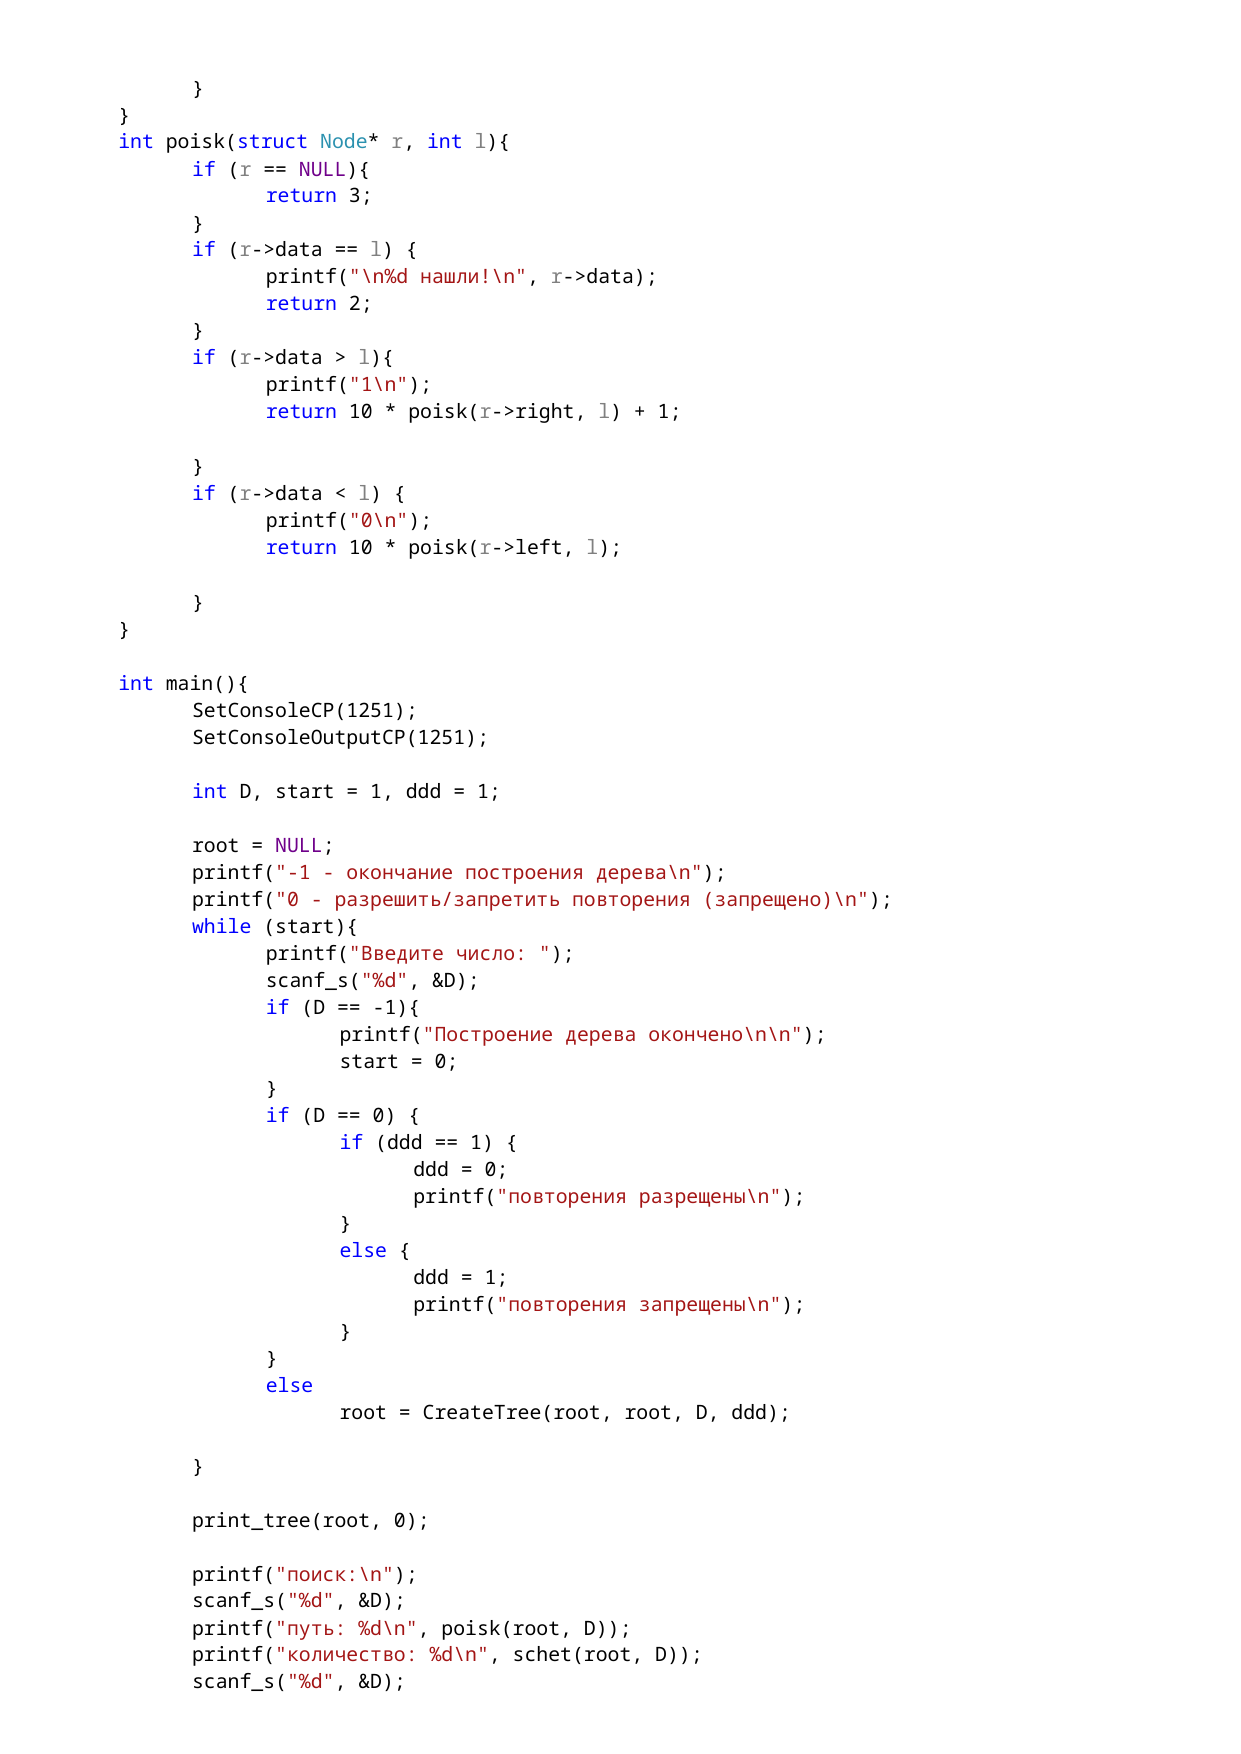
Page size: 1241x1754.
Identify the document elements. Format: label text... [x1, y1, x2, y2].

text printf("поиск:\n"); [118, 1560, 1167, 1587]
text root = NULL; [118, 831, 1167, 858]
text printf("повторения разрещены\n"); [118, 1182, 1167, 1209]
text printf("0 - разрешить/запретить повторения (запрещено)\n"); [118, 885, 1167, 912]
text SetConsoleOutputCP(1251); [118, 723, 1167, 750]
text int poisk(struct Node* r, int l){ [118, 128, 1167, 155]
text print_tree(root, 0); [118, 1506, 1167, 1533]
text } [118, 588, 1167, 616]
text if (r->data > l){ [118, 344, 1167, 371]
text if (r == NULL){ [118, 155, 1167, 182]
text scanf_s("%d", &D); [118, 1587, 1167, 1614]
text printf("0\n"); [118, 507, 1167, 533]
text return 10 * poisk(r->right, l) + 1; [118, 398, 1167, 424]
text } [118, 1209, 1167, 1236]
text if (ddd == 1) { [118, 1128, 1167, 1155]
text if (D == -1){ [118, 993, 1167, 1020]
text if (r->data < l) { [118, 479, 1167, 507]
text start = 0; [118, 1047, 1167, 1074]
text printf("количество: %d\n", schet(root, D)); [118, 1641, 1167, 1668]
text else [118, 1371, 1167, 1398]
text if (r->data == l) { [118, 236, 1167, 263]
text } [118, 1452, 1167, 1479]
text } [118, 453, 1167, 479]
text return 10 * poisk(r->left, l); [118, 533, 1167, 561]
text } [118, 317, 1167, 344]
text printf("1\n"); [118, 371, 1167, 398]
text printf("путь: %d\n", poisk(root, D)); [118, 1614, 1167, 1641]
text } [118, 1344, 1167, 1371]
text printf("Построение дерева окончено\n\n"); [118, 1020, 1167, 1047]
text return 2; [118, 290, 1167, 317]
text int main(){ [118, 669, 1167, 696]
text return 3; [118, 182, 1167, 209]
text } [118, 209, 1167, 236]
text printf("\n%d нашли!\n", r->data); [118, 263, 1167, 290]
text } [118, 616, 1167, 642]
text } [118, 101, 1167, 128]
text ddd = 0; [118, 1155, 1167, 1182]
text } [118, 1074, 1167, 1101]
text } [118, 1317, 1167, 1344]
text scanf_s("%d", &D); [118, 966, 1167, 993]
text if (D == 0) { [118, 1101, 1167, 1128]
text scanf_s("%d", &D); [118, 1668, 1167, 1695]
text SetConsoleCP(1251); [118, 696, 1167, 723]
text printf("-1 - окончание построения дерева\n"); [118, 858, 1167, 885]
text int D, start = 1, ddd = 1; [118, 777, 1167, 804]
text else { [118, 1236, 1167, 1263]
text printf("повторения запрещены\n"); [118, 1290, 1167, 1317]
text printf("Введите число: "); [118, 939, 1167, 966]
text while (start){ [118, 912, 1167, 939]
text root = CreateTree(root, root, D, ddd); [118, 1398, 1167, 1425]
text } [118, 74, 1167, 101]
text ddd = 1; [118, 1263, 1167, 1290]
